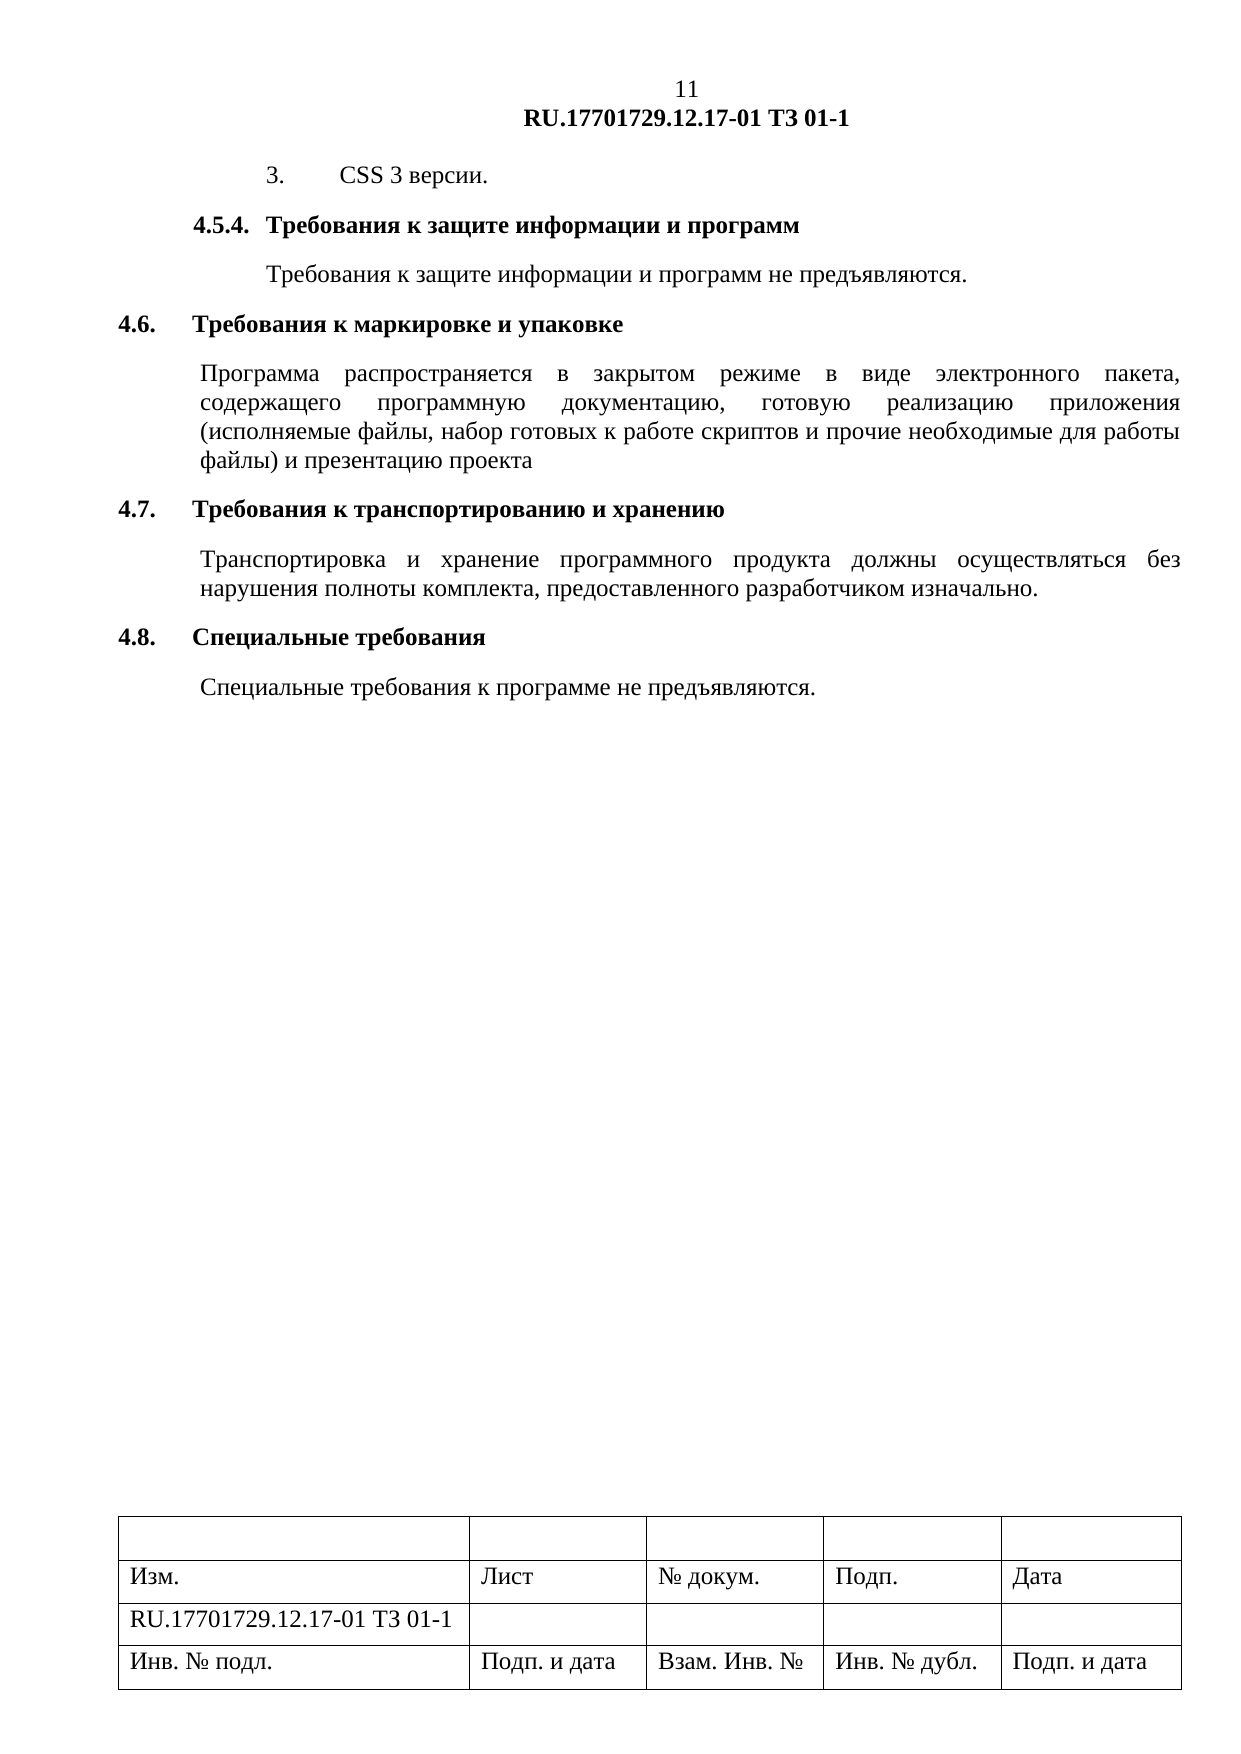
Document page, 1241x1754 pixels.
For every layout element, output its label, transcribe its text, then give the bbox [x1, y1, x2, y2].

subtitle Специальные требования [118, 622, 1181, 651]
subtitle Требования к маркировке и упаковке [118, 309, 1181, 338]
subtitle Требования к защите информации и программ [118, 210, 1181, 238]
text 3. CSS 3 версии. [192, 160, 1181, 189]
list Программа распространяется в закрытом режиме в виде электронного пакета, содержащего программную документацию, готовую реализацию приложения (исполняемые файлы, набор готовых к работе скриптов и прочие необходимые для работы файлы) и презентацию проекта [200, 358, 1181, 473]
subtitle Требования к транспортированию и хранению [118, 494, 1181, 523]
text Требования к защите информации и программ не предъявляются. [192, 259, 1181, 288]
list Специальные требования к программе не предъявляются. [200, 672, 1181, 701]
list Транспортировка и хранение программного продукта должны осуществляться без нарушения полноты комплекта, предоставленного разработчиком изначально. [200, 544, 1181, 601]
